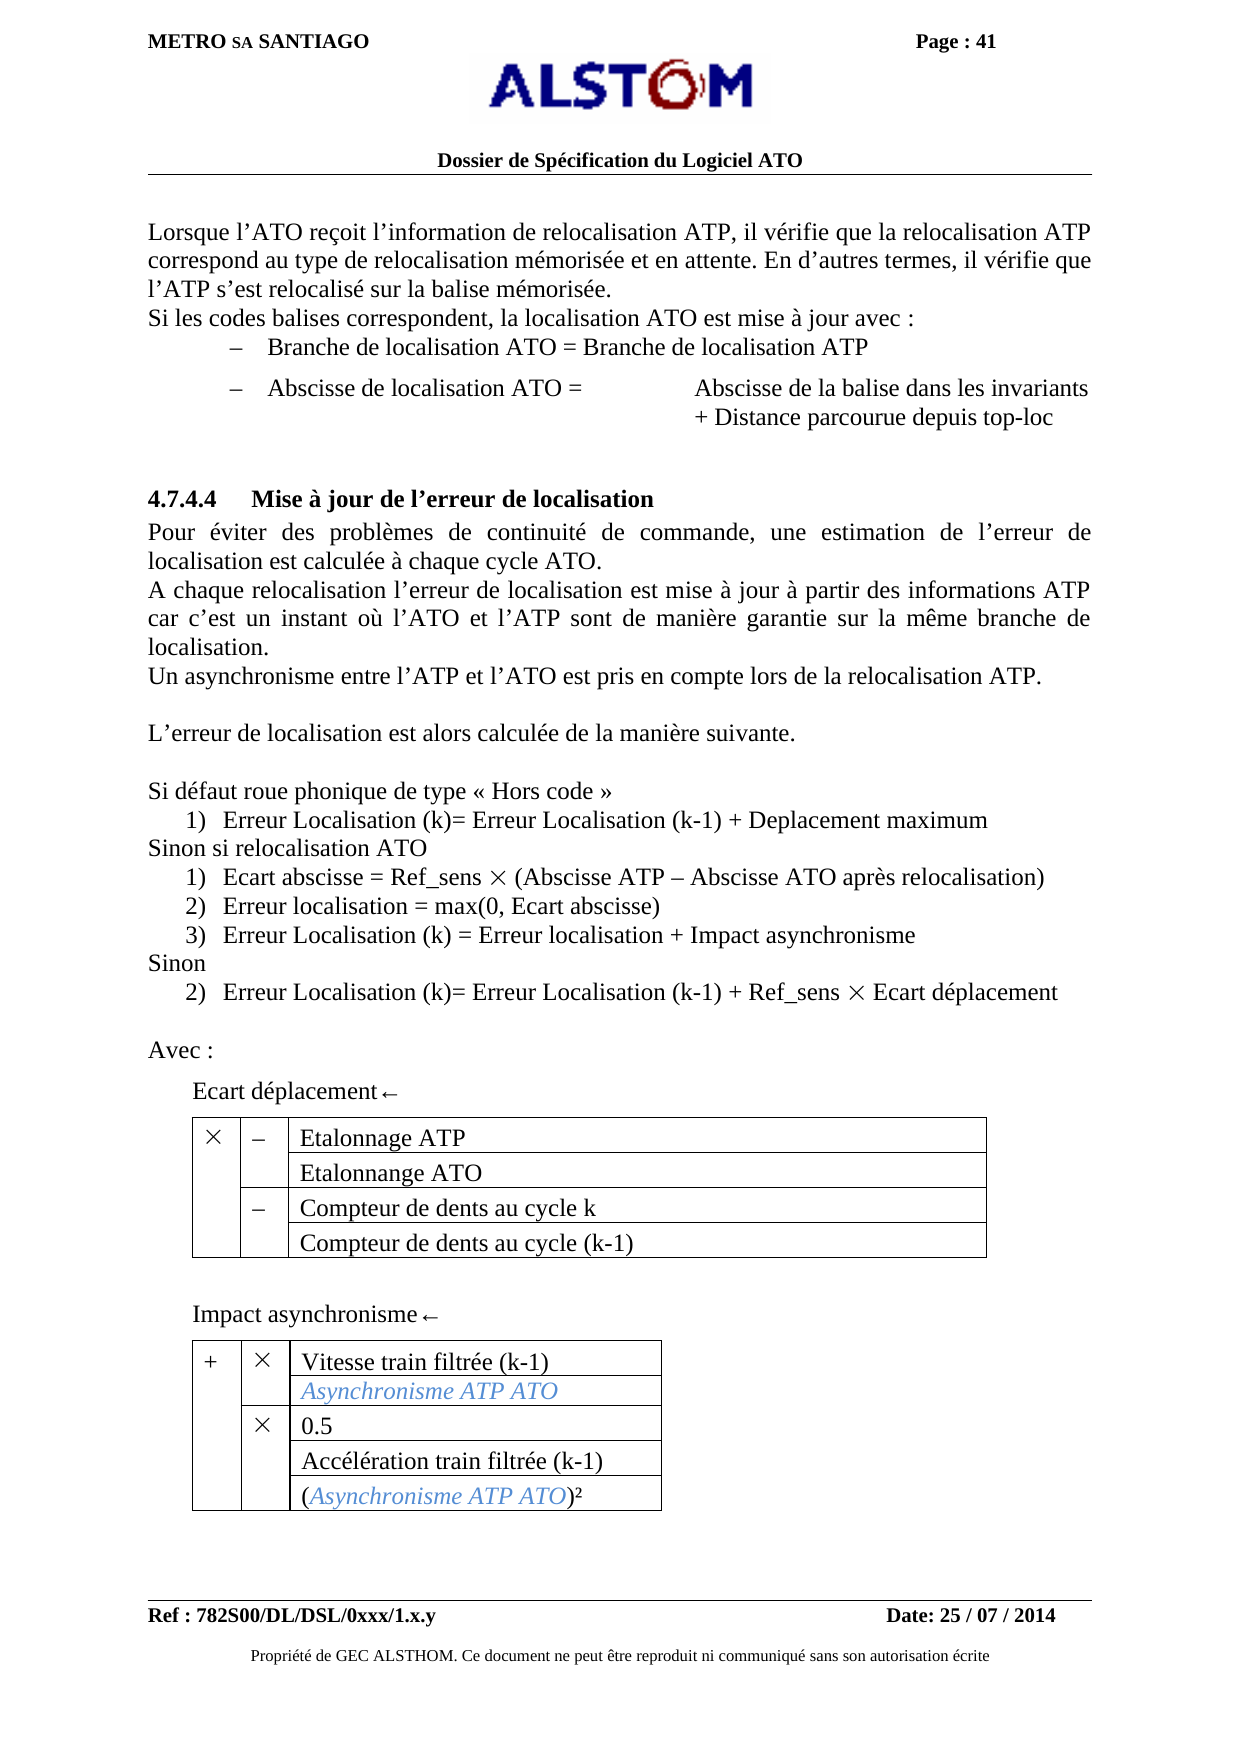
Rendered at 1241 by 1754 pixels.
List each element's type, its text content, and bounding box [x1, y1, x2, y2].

text Ecart déplacement← [192, 1076, 1092, 1105]
text Abscisse de localisation ATO = Abscisse de la balise dans les invariants + Distance parcourue depuis top-loc [229, 373, 1092, 431]
text Pour éviter des problèmes de continuité de commande, une estimation de l’erreur de localisation est calculée à chaque cycle ATO. [148, 517, 1092, 575]
table_cell (Asynchronisme ATP ATO)² [291, 1476, 661, 1510]
table_cell 0.5 [291, 1406, 661, 1440]
table_header [242, 1341, 289, 1405]
text Avec : [148, 1035, 1092, 1063]
table_cell – [241, 1188, 288, 1257]
table_cell [242, 1406, 289, 1510]
text Sinon [148, 948, 1092, 977]
table_cell Accélération train filtrée (k-1) [291, 1441, 661, 1475]
list Erreur Localisation (k)= Erreur Localisation (k-1) + Deplacement maximum [185, 805, 1092, 833]
text Sinon si relocalisation ATO [148, 833, 1092, 862]
text Si défaut roue phonique de type « Hors code » [148, 776, 1092, 805]
table_header – [241, 1118, 288, 1187]
list Erreur Localisation (k) = Erreur localisation + Impact asynchronisme [185, 920, 1092, 948]
text Un asynchronisme entre l’ATP et l’ATO est pris en compte lors de la relocalisation ATP. [148, 661, 1092, 690]
table_header + [193, 1341, 241, 1510]
text L’erreur de localisation est alors calculée de la manière suivante. [148, 718, 1092, 747]
table_cell Asynchronisme ATP ATO [291, 1376, 661, 1405]
table_cell Etalonnange ATO [289, 1153, 986, 1187]
table_header Etalonnage ATP [289, 1118, 986, 1152]
table_cell Compteur de dents au cycle (k-1) [289, 1223, 986, 1257]
text Branche de localisation ATO = Branche de localisation ATP [229, 332, 1092, 361]
list Erreur localisation = max(0, Ecart abscisse) [185, 891, 1092, 920]
list Erreur Localisation (k)= Erreur Localisation (k-1) + Ref_sens Ecart déplacement [185, 977, 1092, 1006]
list Ecart abscisse = Ref_sens (Abscisse ATP – Abscisse ATO après relocalisation) [185, 862, 1092, 891]
table_header [193, 1118, 240, 1257]
table_cell Compteur de dents au cycle k [289, 1188, 986, 1222]
text Mise à jour de l’erreur de localisation [148, 484, 1092, 513]
text Lorsque l’ATO reçoit l’information de relocalisation ATP, il vérifie que la relocalisation ATP correspond au type de relocalisation mémorisée et en attente. En d’autres termes, il vérifie que l’ATP s’est relocalisé sur la balise mémorisée. [148, 217, 1092, 303]
text Impact asynchronisme← [192, 1299, 1092, 1328]
picture [469, 53, 771, 124]
table_header Vitesse train filtrée (k-1) [291, 1341, 661, 1375]
text Si les codes balises correspondent, la localisation ATO est mise à jour avec : [148, 303, 1092, 332]
text A chaque relocalisation l’erreur de localisation est mise à jour à partir des informations ATP car c’est un instant où l’ATO et l’ATP sont de manière garantie sur la même branche de localisation. [148, 575, 1092, 661]
